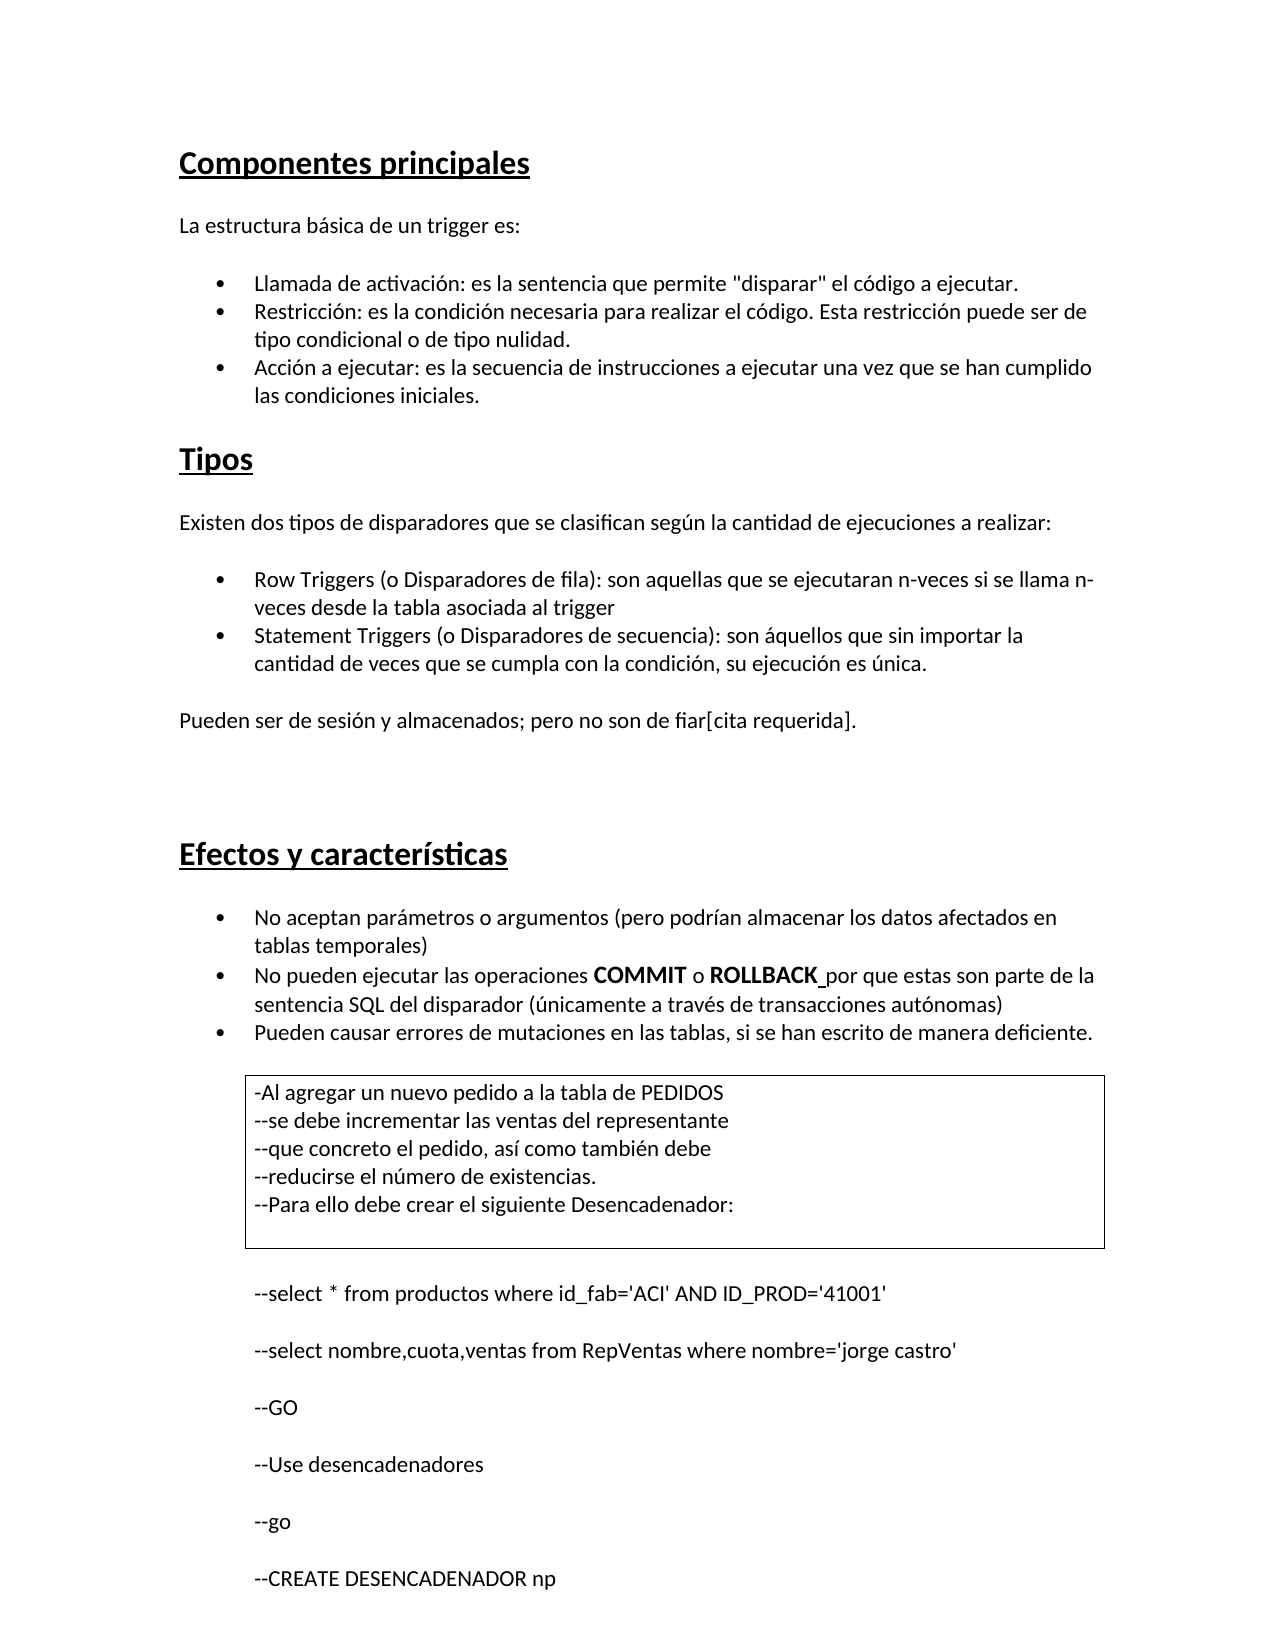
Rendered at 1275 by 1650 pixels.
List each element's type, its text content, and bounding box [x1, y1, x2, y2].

text --Use desencadenadores [254, 1450, 1096, 1478]
text --select * from productos where id_fab='ACI' AND ID_PROD='41001' [254, 1279, 1096, 1307]
text --CREATE DESENCADENADOR np [254, 1564, 1096, 1593]
text --se debe incrementar las ventas del representante [246, 1103, 1104, 1131]
text --Para ello debe crear el siguiente Desencadenador: [246, 1187, 1104, 1218]
list Pueden causar errores de mutaciones en las tablas, si se han escrito de manera deficiente. [217, 1018, 1096, 1046]
text --go [254, 1507, 1096, 1535]
list No aceptan parámetros o argumentos (pero podrían almacenar los datos afectados en tablas temporales) [217, 903, 1096, 959]
subtitle Efectos y características [179, 833, 1096, 874]
subtitle Componentes principales [179, 142, 1096, 182]
text --select nombre,cuota,ventas from RepVentas where nombre='jorge castro' [254, 1336, 1096, 1364]
list Row Triggers (o Disparadores de fila): son aquellas que se ejecutaran n-veces si se llama n-veces desde la tabla asociada al trigger [217, 565, 1096, 621]
text Existen dos tipos de disparadores que se clasifican según la cantidad de ejecuciones a realizar: [179, 508, 1096, 536]
list Statement Triggers (o Disparadores de secuencia): son áquellos que sin importar la cantidad de veces que se cumpla con la condición, su ejecución es única. [217, 621, 1096, 677]
text --que concreto el pedido, así como también debe [246, 1131, 1104, 1159]
text Pueden ser de sesión y almacenados; pero no son de fiar[cita requerida]. [179, 706, 1096, 734]
text -Al agregar un nuevo pedido a la tabla de PEDIDOS [246, 1076, 1104, 1103]
list Llamada de activación: es la sentencia que permite "disparar" el código a ejecutar. [217, 269, 1096, 297]
list Acción a ejecutar: es la secuencia de instrucciones a ejecutar una vez que se han cumplido las condiciones iniciales. [217, 353, 1096, 409]
text --reducirse el número de existencias. [246, 1159, 1104, 1187]
subtitle Tipos [179, 438, 1096, 479]
text --GO [254, 1393, 1096, 1421]
text La estructura básica de un trigger es: [179, 212, 1096, 239]
list Restricción: es la condición necesaria para realizar el código. Esta restricción puede ser de tipo condicional o de tipo nulidad. [217, 297, 1096, 353]
list No pueden ejecutar las operaciones COMMIT o ROLLBACK por que estas son parte de la sentencia SQL del disparador (únicamente a través de transacciones autónomas) [217, 959, 1096, 1018]
